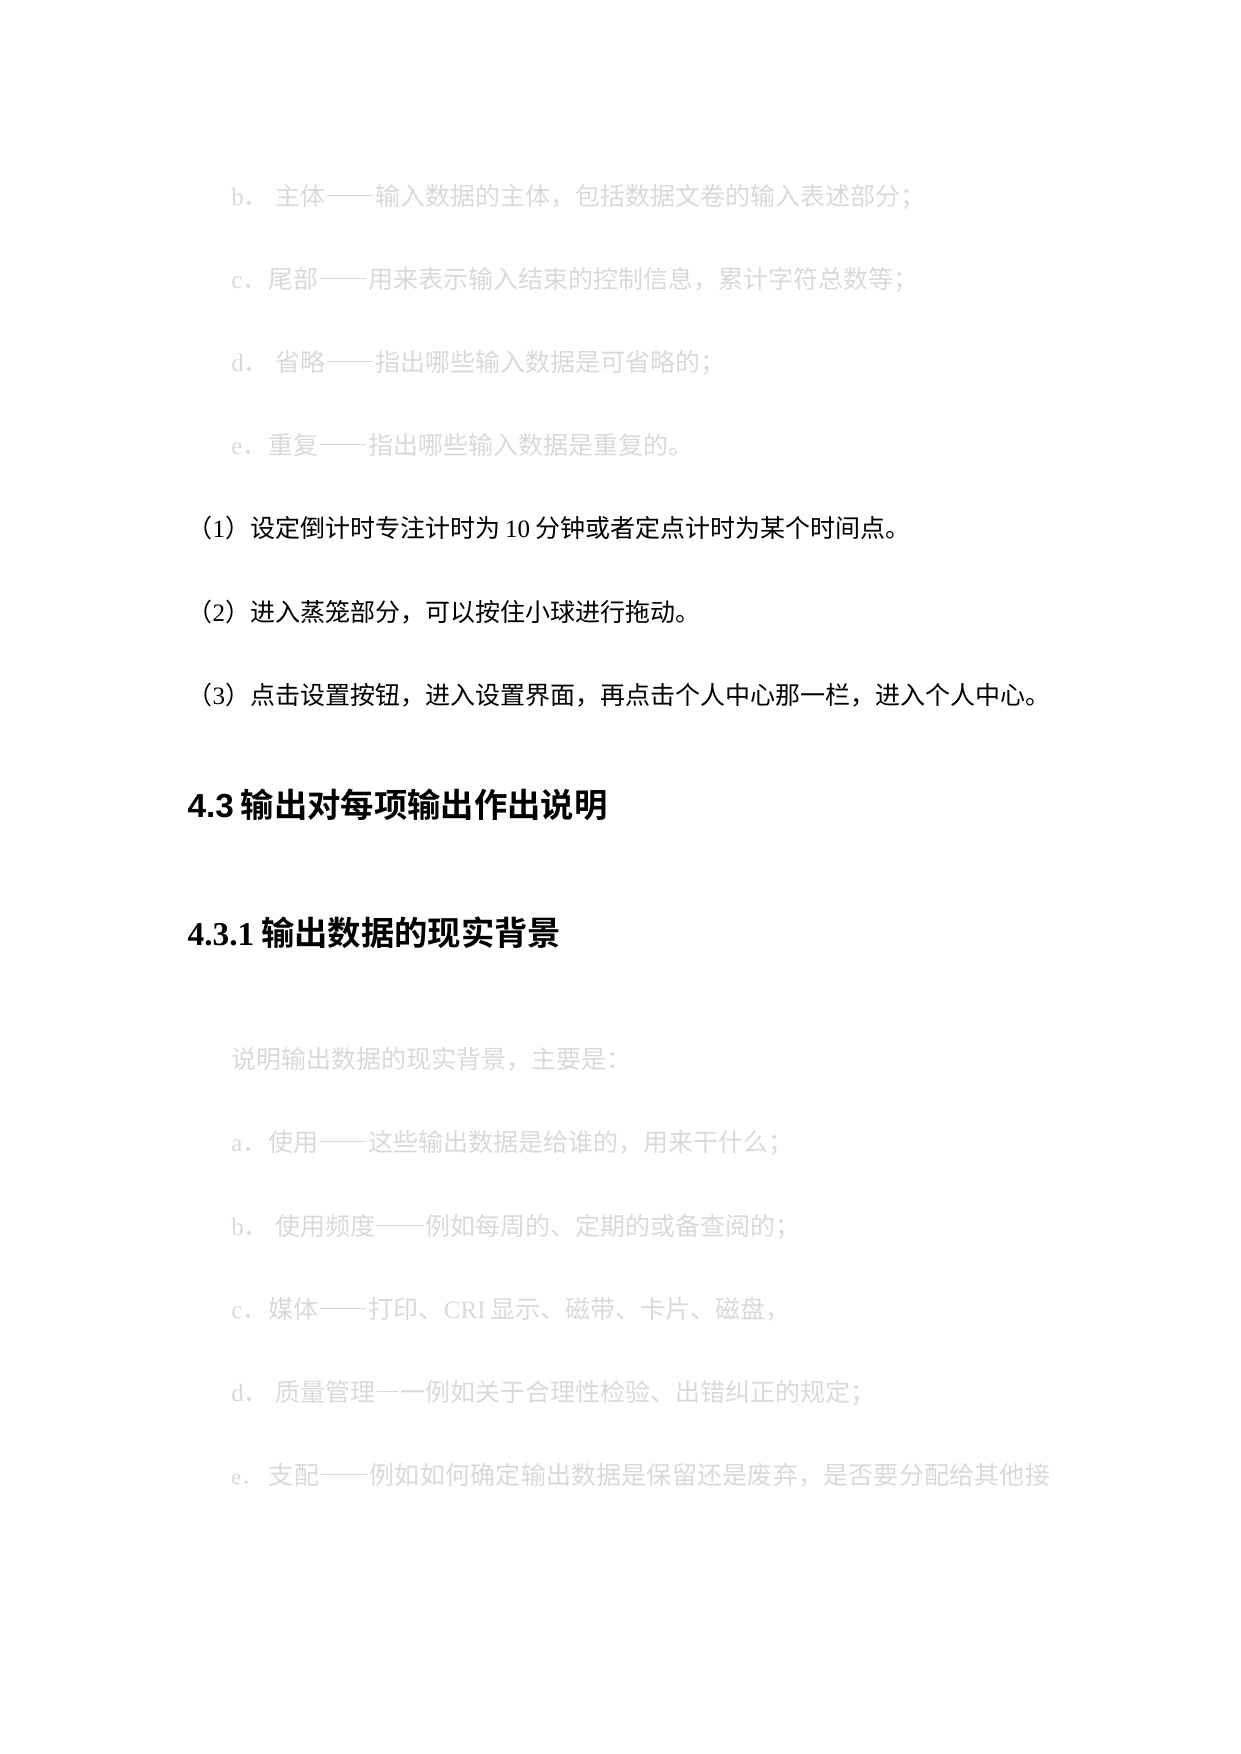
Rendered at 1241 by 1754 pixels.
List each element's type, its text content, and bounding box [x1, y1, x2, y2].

list 使用频度——例如每周的、定期的或备查阅的； [231, 1192, 1053, 1257]
list 使用——这些输出数据是给谁的，用来干什么； [231, 1108, 1053, 1173]
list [231, 1441, 1053, 1506]
list 设定倒计时专注计时为10分钟或者定点计时为某个时间点。 [187, 494, 1053, 559]
subtitle 4.3.1输出数据的现实背景 [187, 898, 1053, 963]
list 省略——指出哪些输入数据是可省略的； [231, 328, 1053, 393]
list 尾部——用来表示输入结束的控制信息，累计字符总数等； [231, 245, 1053, 310]
list 点击设置按钮，进入设置界面，再点击个人中心那一栏，进入个人中心。 [187, 661, 1053, 726]
list 进入蒸笼部分，可以按住小球进行拖动。 [187, 578, 1053, 643]
list 媒体——打印、CRI显示、磁带、卡片、磁盘， [231, 1275, 1053, 1340]
subtitle 4.3输出对每项输出作出说明 [187, 771, 1053, 836]
list 重复——指出哪些输入数据是重复的。 [231, 411, 1053, 476]
list 质量管理—一例如关于合理性检验、出错纠正的规定； [231, 1358, 1053, 1423]
text 说明输出数据的现实背景，主要是： [187, 1025, 1053, 1090]
list 主体——输入数据的主体，包括数据文卷的输入表述部分； [231, 162, 1053, 227]
